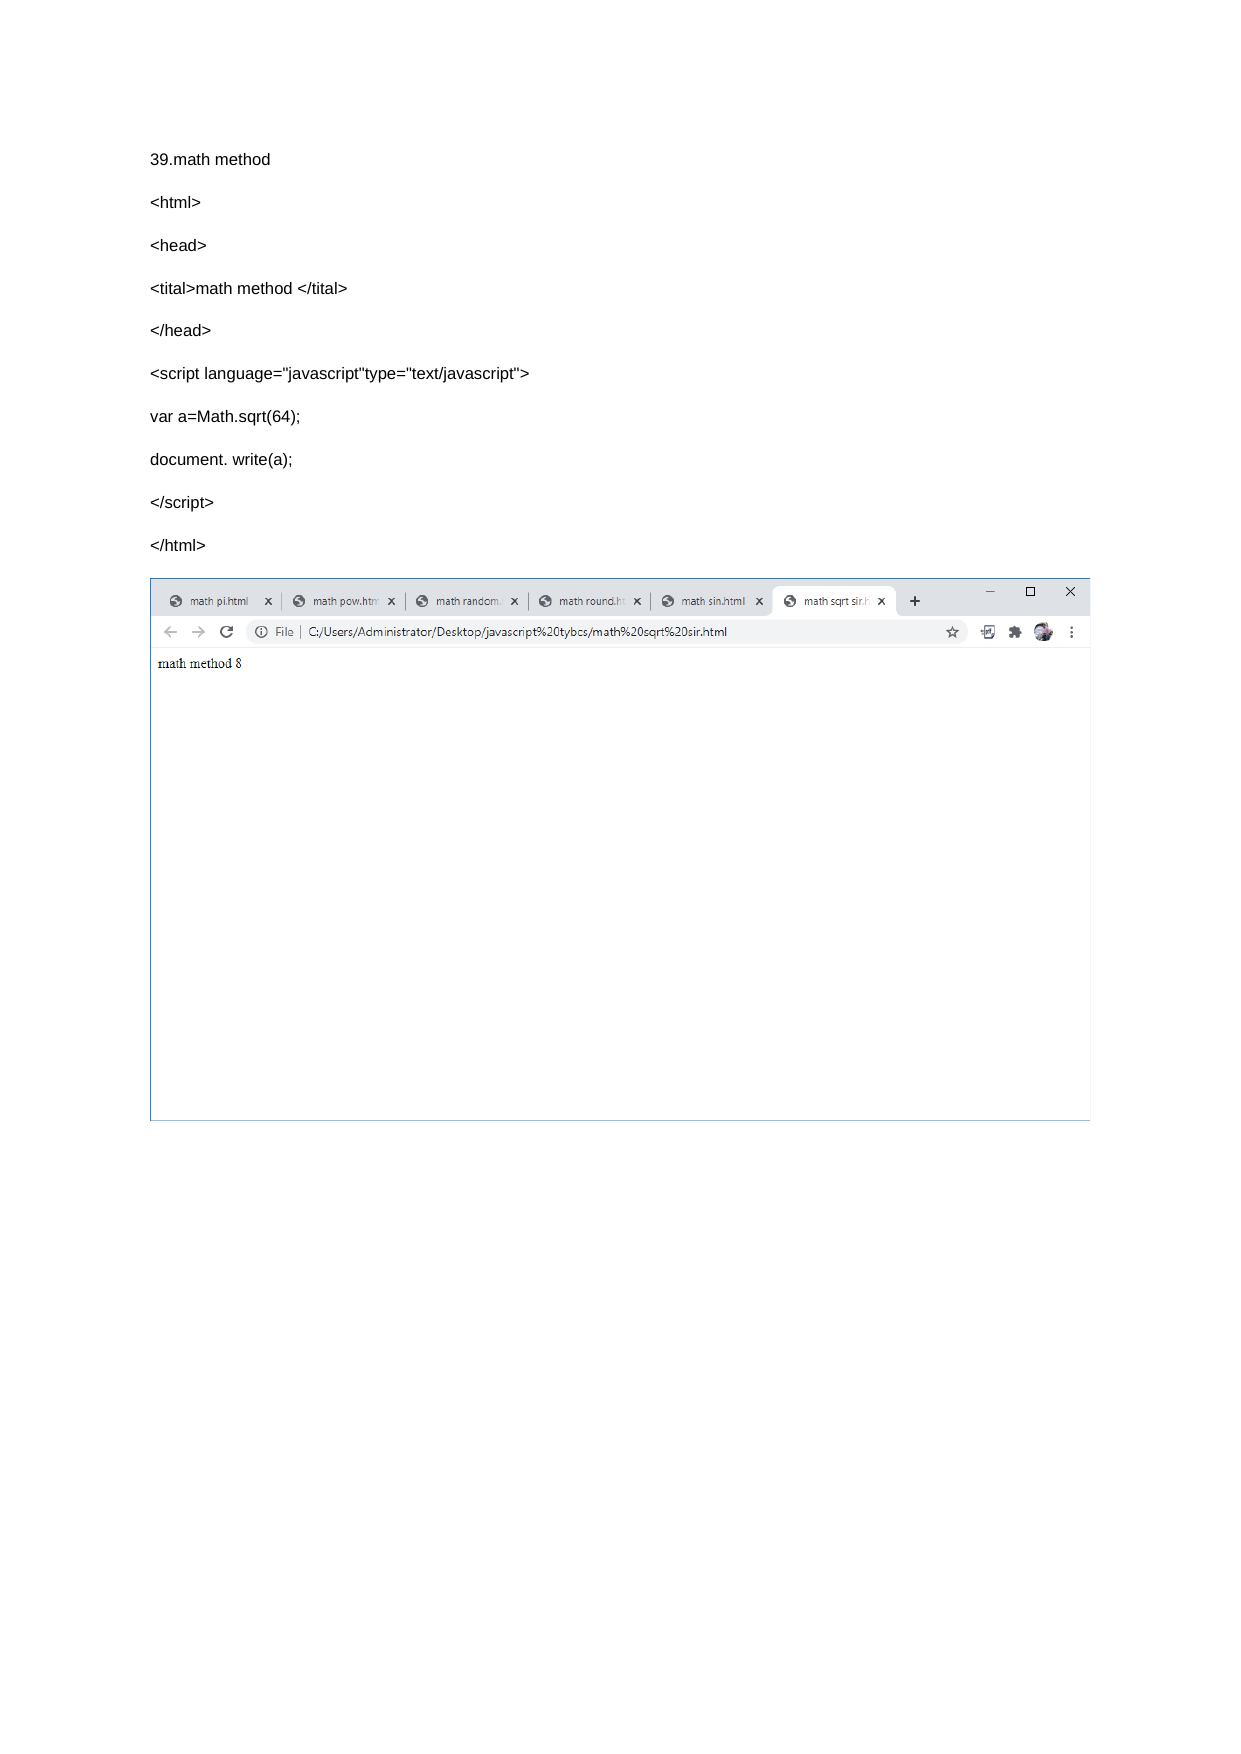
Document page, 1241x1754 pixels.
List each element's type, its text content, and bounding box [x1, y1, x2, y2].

text </html> [150, 535, 1090, 554]
text var a=Math.sqrt(64); [150, 407, 1090, 426]
text </script> [150, 492, 1090, 512]
text <head> [150, 236, 1090, 255]
text <tital>math method </tital> [150, 278, 1090, 298]
text document. write(a); [150, 450, 1090, 469]
text 39.math method [150, 150, 1090, 169]
text </head> [150, 321, 1090, 340]
text <script language="javascript"type="text/javascript"> [150, 364, 1090, 383]
text <html> [150, 193, 1090, 212]
picture [150, 578, 1091, 1121]
